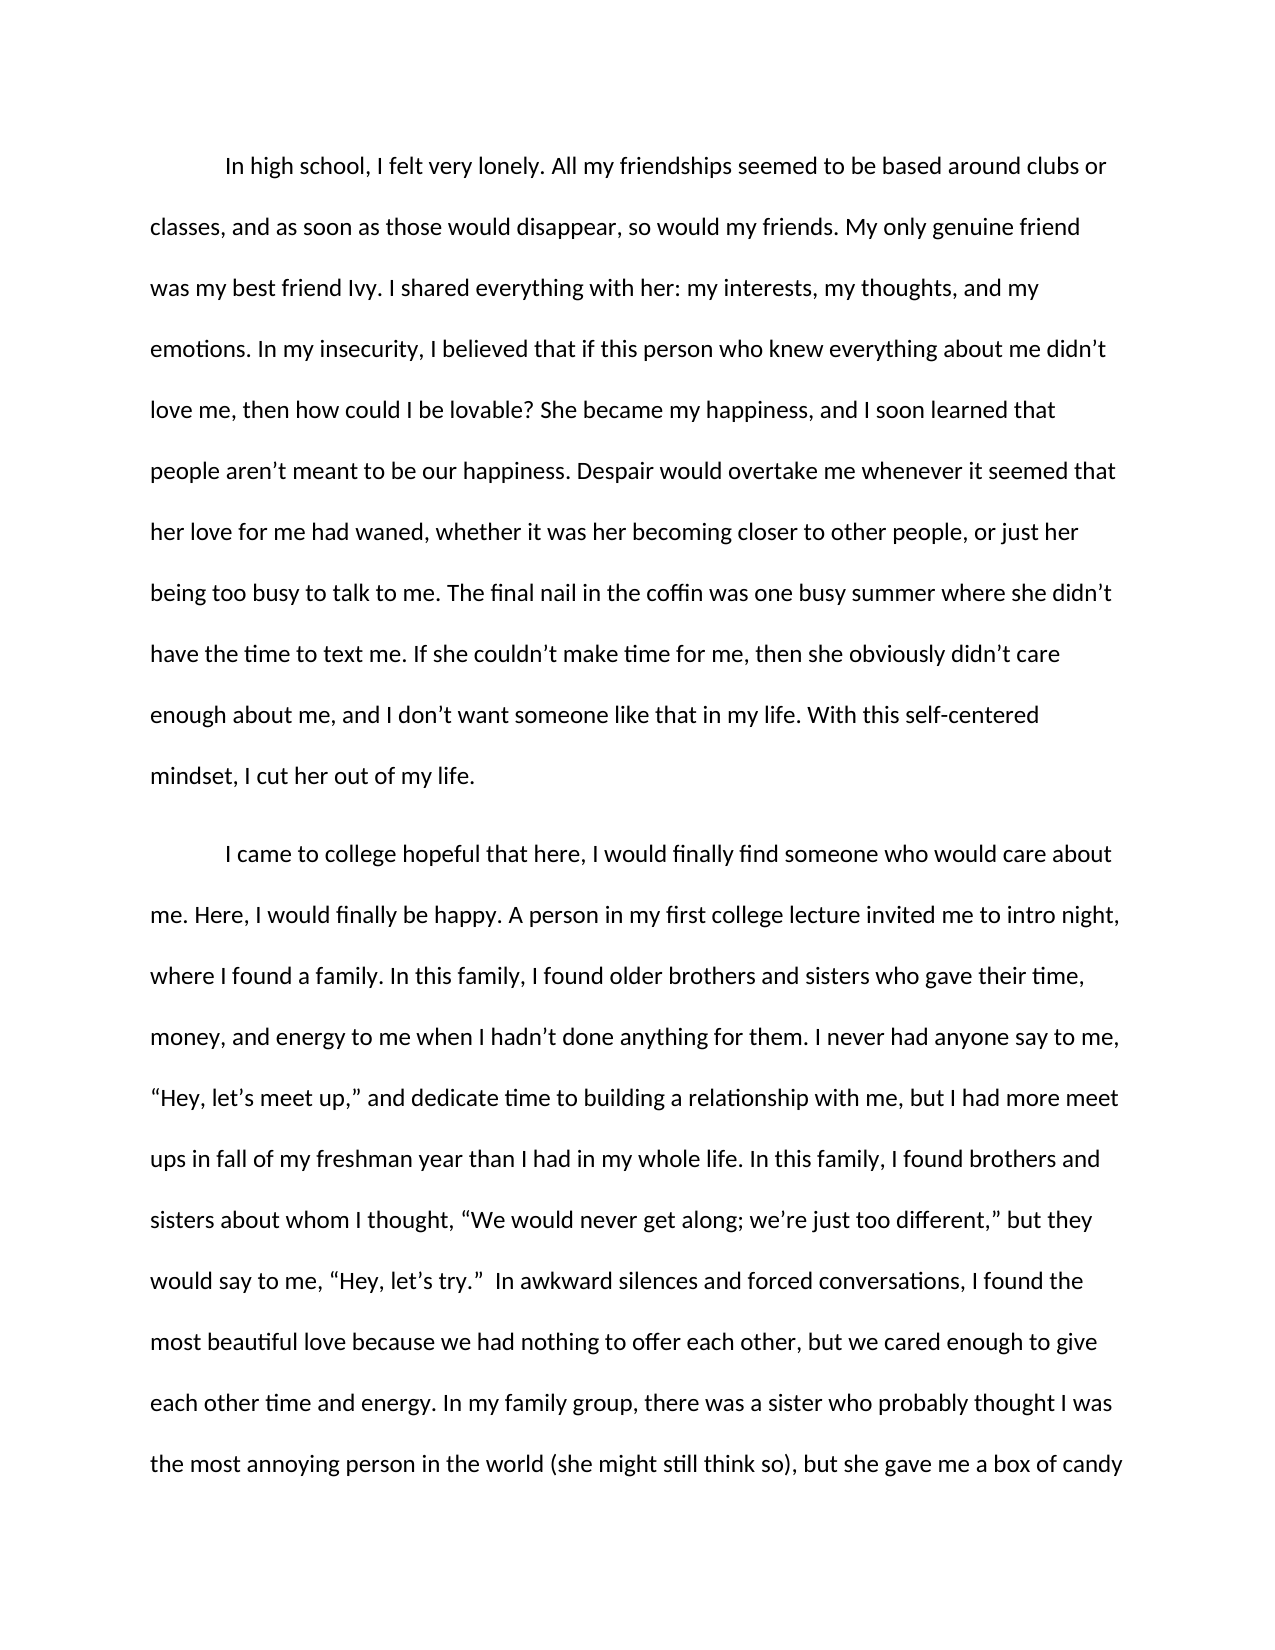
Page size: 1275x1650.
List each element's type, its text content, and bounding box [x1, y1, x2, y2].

text In high school, I felt very lonely. All my friendships seemed to be based around clubs or classes, and as soon as those would disappear, so would my friends. My only genuine friend was my best friend Ivy. I shared everything with her: my interests, my thoughts, and my emotions. In my insecurity, I believed that if this person who knew everything about me didn’t love me, then how could I be lovable? She became my happiness, and I soon learned that people aren’t meant to be our happiness. Despair would overtake me whenever it seemed that her love for me had waned, whether it was her becoming closer to other people, or just her being too busy to talk to me. The final nail in the coffin was one busy summer where she didn’t have the time to text me. If she couldn’t make time for me, then she obviously didn’t care enough about me, and I don’t want someone like that in my life. With this self-centered mindset, I cut her out of my life. [150, 150, 1125, 791]
